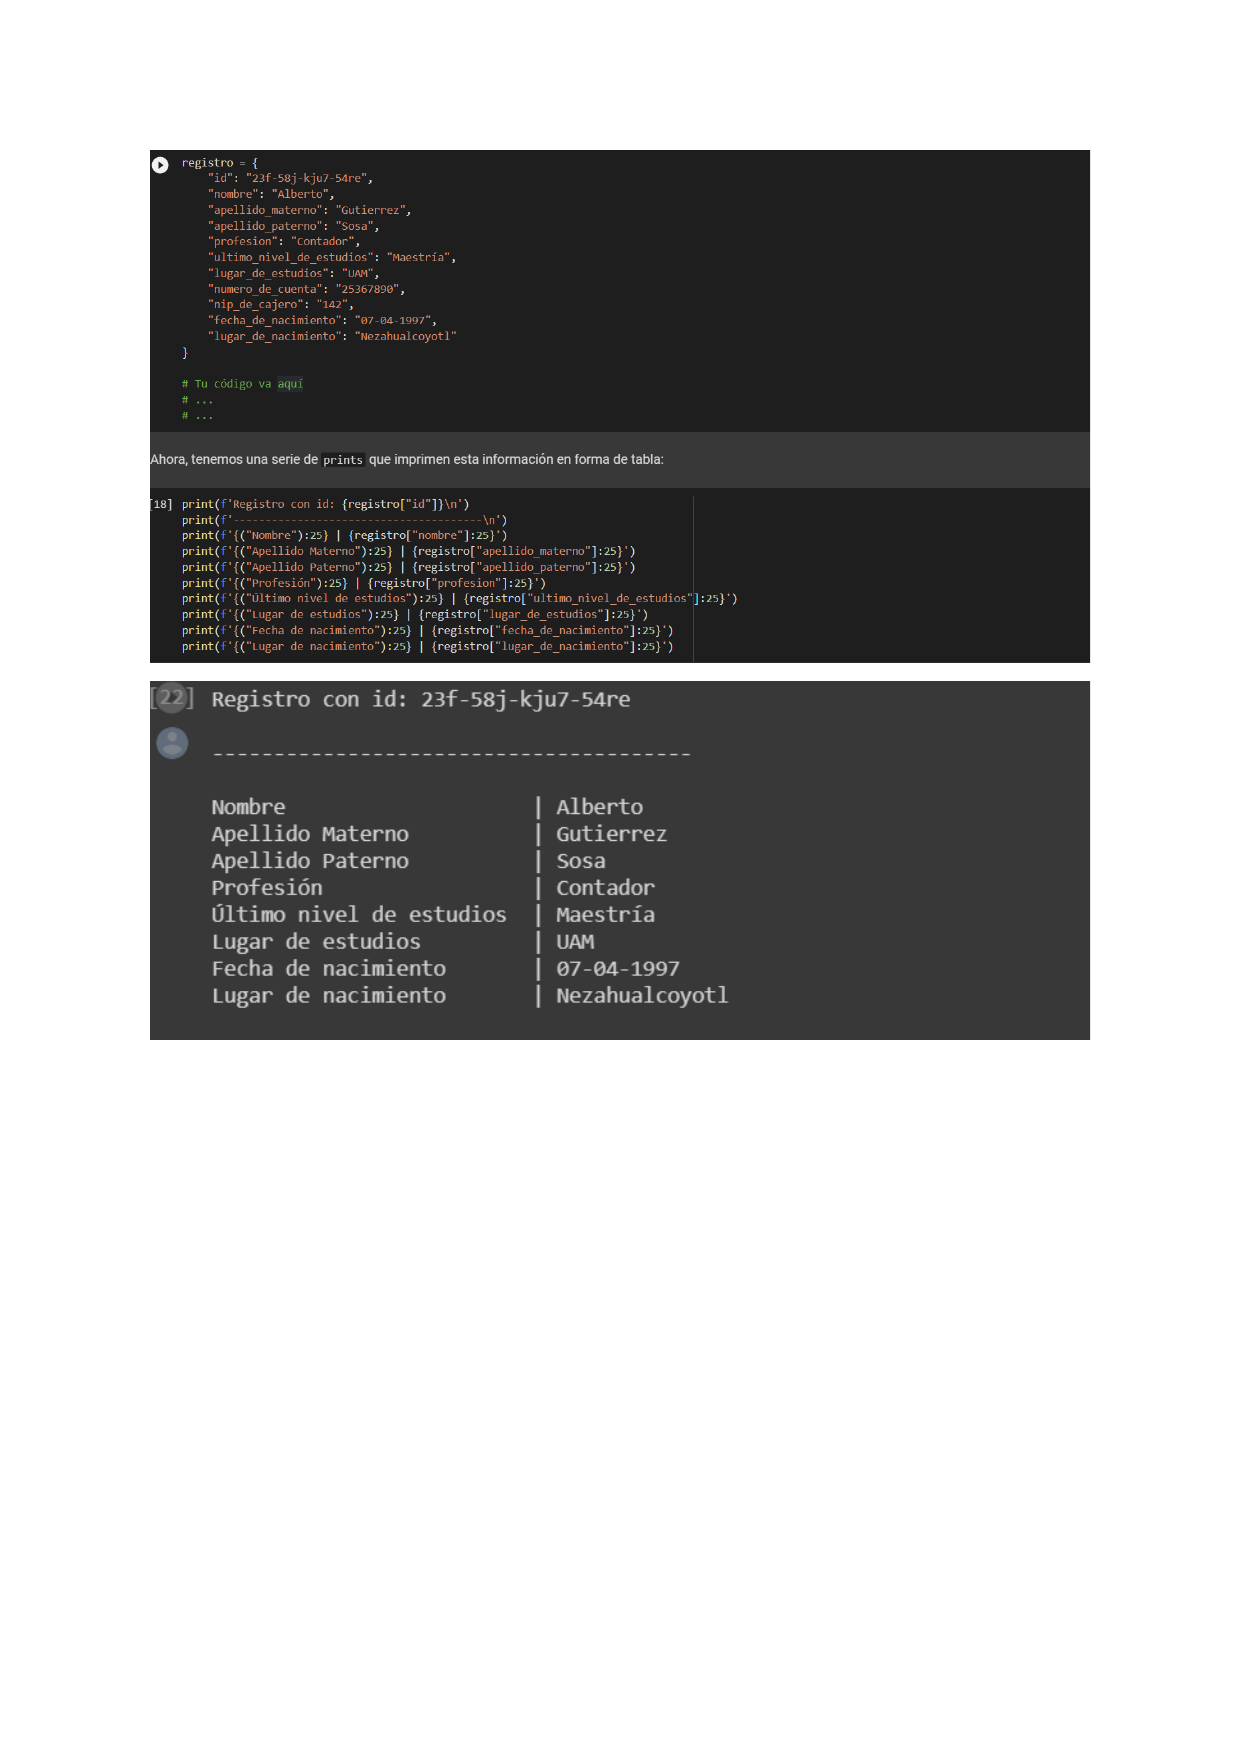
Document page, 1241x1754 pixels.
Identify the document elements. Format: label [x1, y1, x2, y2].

picture [150, 150, 1091, 663]
picture [150, 681, 1091, 1040]
